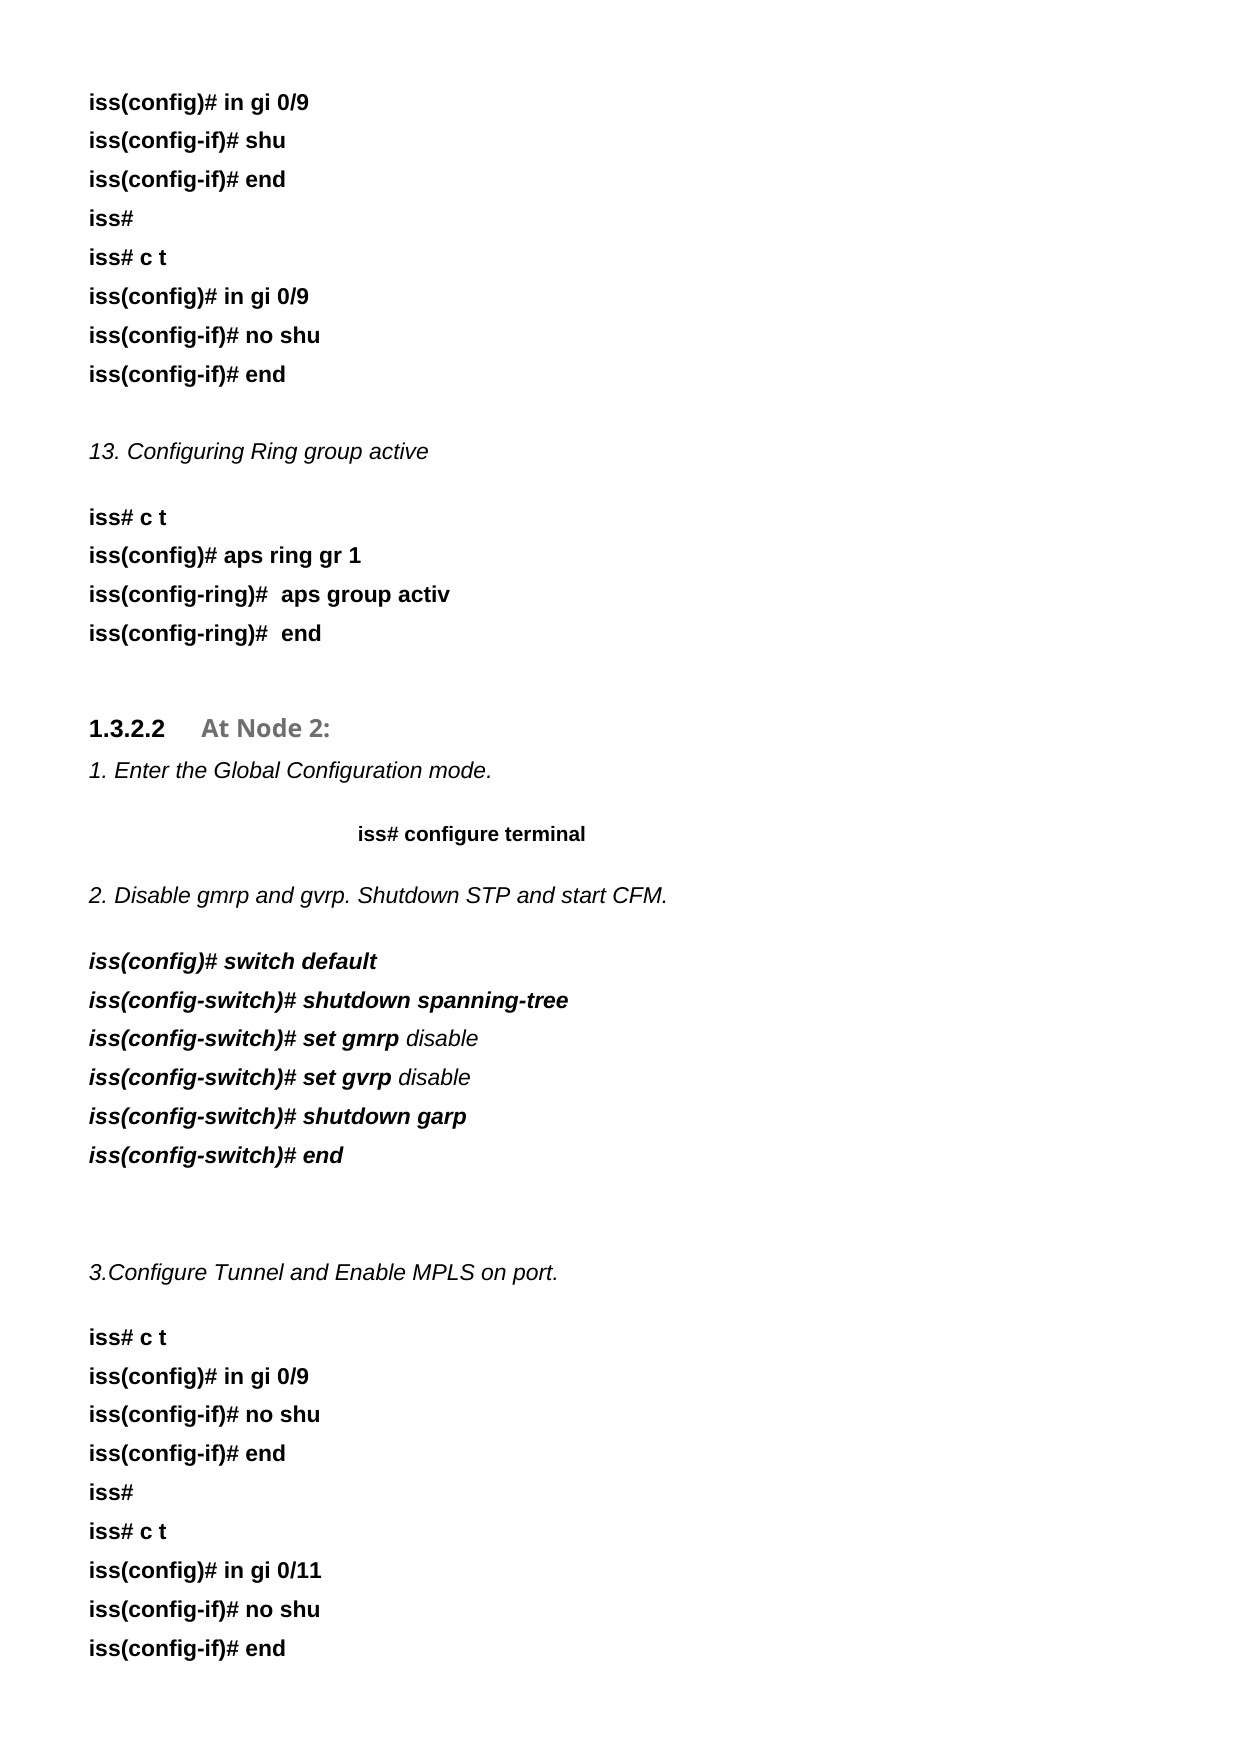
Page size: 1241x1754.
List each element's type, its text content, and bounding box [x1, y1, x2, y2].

text iss(config-switch)# set gvrp disable [89, 1064, 1152, 1091]
text iss(config-if)# end [89, 1440, 1152, 1467]
text iss(config-if)# end [89, 1634, 1152, 1661]
text iss(config)# in gi 0/9 [89, 89, 1152, 115]
text iss(config-ring)# aps group activ [89, 581, 1152, 608]
text iss# c t [89, 1518, 1152, 1544]
text iss(config)# in gi 0/9 [89, 283, 1152, 309]
text iss# c t [89, 503, 1152, 530]
text iss# [89, 1479, 1152, 1506]
text iss(config)# in gi 0/9 [89, 1363, 1152, 1389]
text 13. Configuring Ring group active [89, 438, 1152, 491]
text iss# c t [89, 244, 1152, 270]
text iss(config-switch)# shutdown garp [89, 1103, 1152, 1129]
text iss(config-if)# shu [89, 127, 1152, 154]
text iss(config-if)# end [89, 361, 1152, 387]
text iss(config-if)# no shu [89, 1596, 1152, 1622]
subtitle At Node 2: [89, 710, 1152, 744]
text iss(config-switch)# end [89, 1142, 1152, 1168]
text iss(config-switch)# set gmrp disable [89, 1025, 1152, 1052]
text iss(config)# aps ring gr 1 [89, 542, 1152, 569]
text iss(config-ring)# end [89, 620, 1152, 646]
text iss(config-switch)# shutdown spanning-tree [89, 987, 1152, 1013]
text iss(config-if)# no shu [89, 1401, 1152, 1428]
text iss(config-if)# no shu [89, 322, 1152, 348]
text iss(config)# switch default [89, 948, 1152, 974]
text 3.Configure Tunnel and Enable MPLS on port. [89, 1258, 1152, 1311]
text iss# [89, 205, 1152, 232]
list iss# configure terminal [242, 822, 1152, 870]
text iss(config-if)# end [89, 166, 1152, 193]
text iss# c t [89, 1324, 1152, 1350]
text 2. Disable gmrp and gvrp. Shutdown STP and start CFM. [89, 882, 1152, 935]
text iss(config)# in gi 0/11 [89, 1557, 1152, 1583]
text 1. Enter the Global Configuration mode. [89, 757, 1152, 809]
